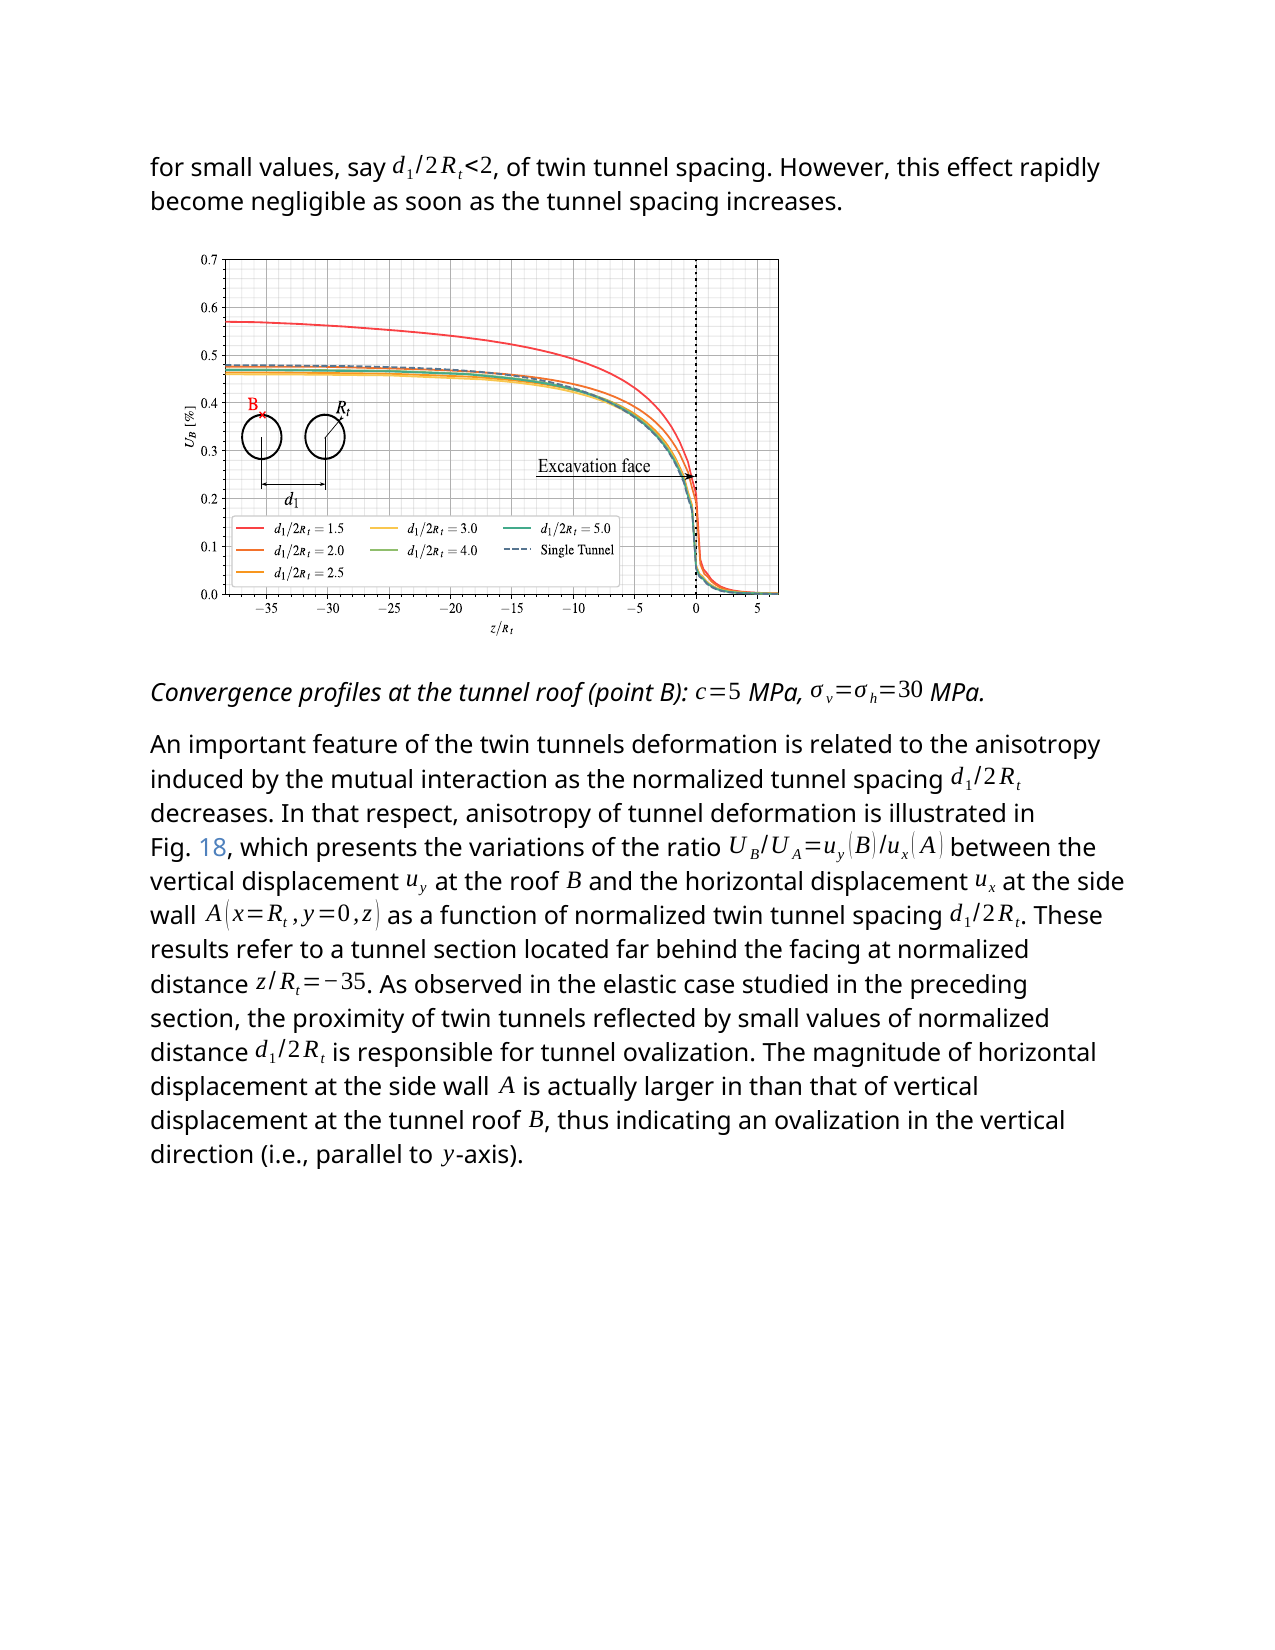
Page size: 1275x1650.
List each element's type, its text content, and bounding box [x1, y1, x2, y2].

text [150, 150, 1125, 218]
text Convergence profiles at the tunnel roof (point B): MPa, MPa. [150, 674, 1125, 708]
text An important feature of the twin tunnels deformation is related to the anisotropy induced by the mutual interaction as the normalized tunnel spacing decreases. In that respect, anisotropy of tunnel deformation is illustrated in Fig. 18, which presents the variations of the ratio between the vertical displacement at the roof and the horizontal displacement at the side wall as a function of normalized twin tunnel spacing . These results refer to a tunnel section located far behind the facing at normalized distance . As observed in the elastic case studied in the preceding section, the proximity of twin tunnels reflected by small values of normalized distance is responsible for tunnel ovalization. The magnitude of horizontal displacement at the side wall is actually larger in than that of vertical displacement at the tunnel roof , thus indicating an ovalization in the vertical direction (i.e., parallel to -axis). [150, 727, 1125, 1171]
